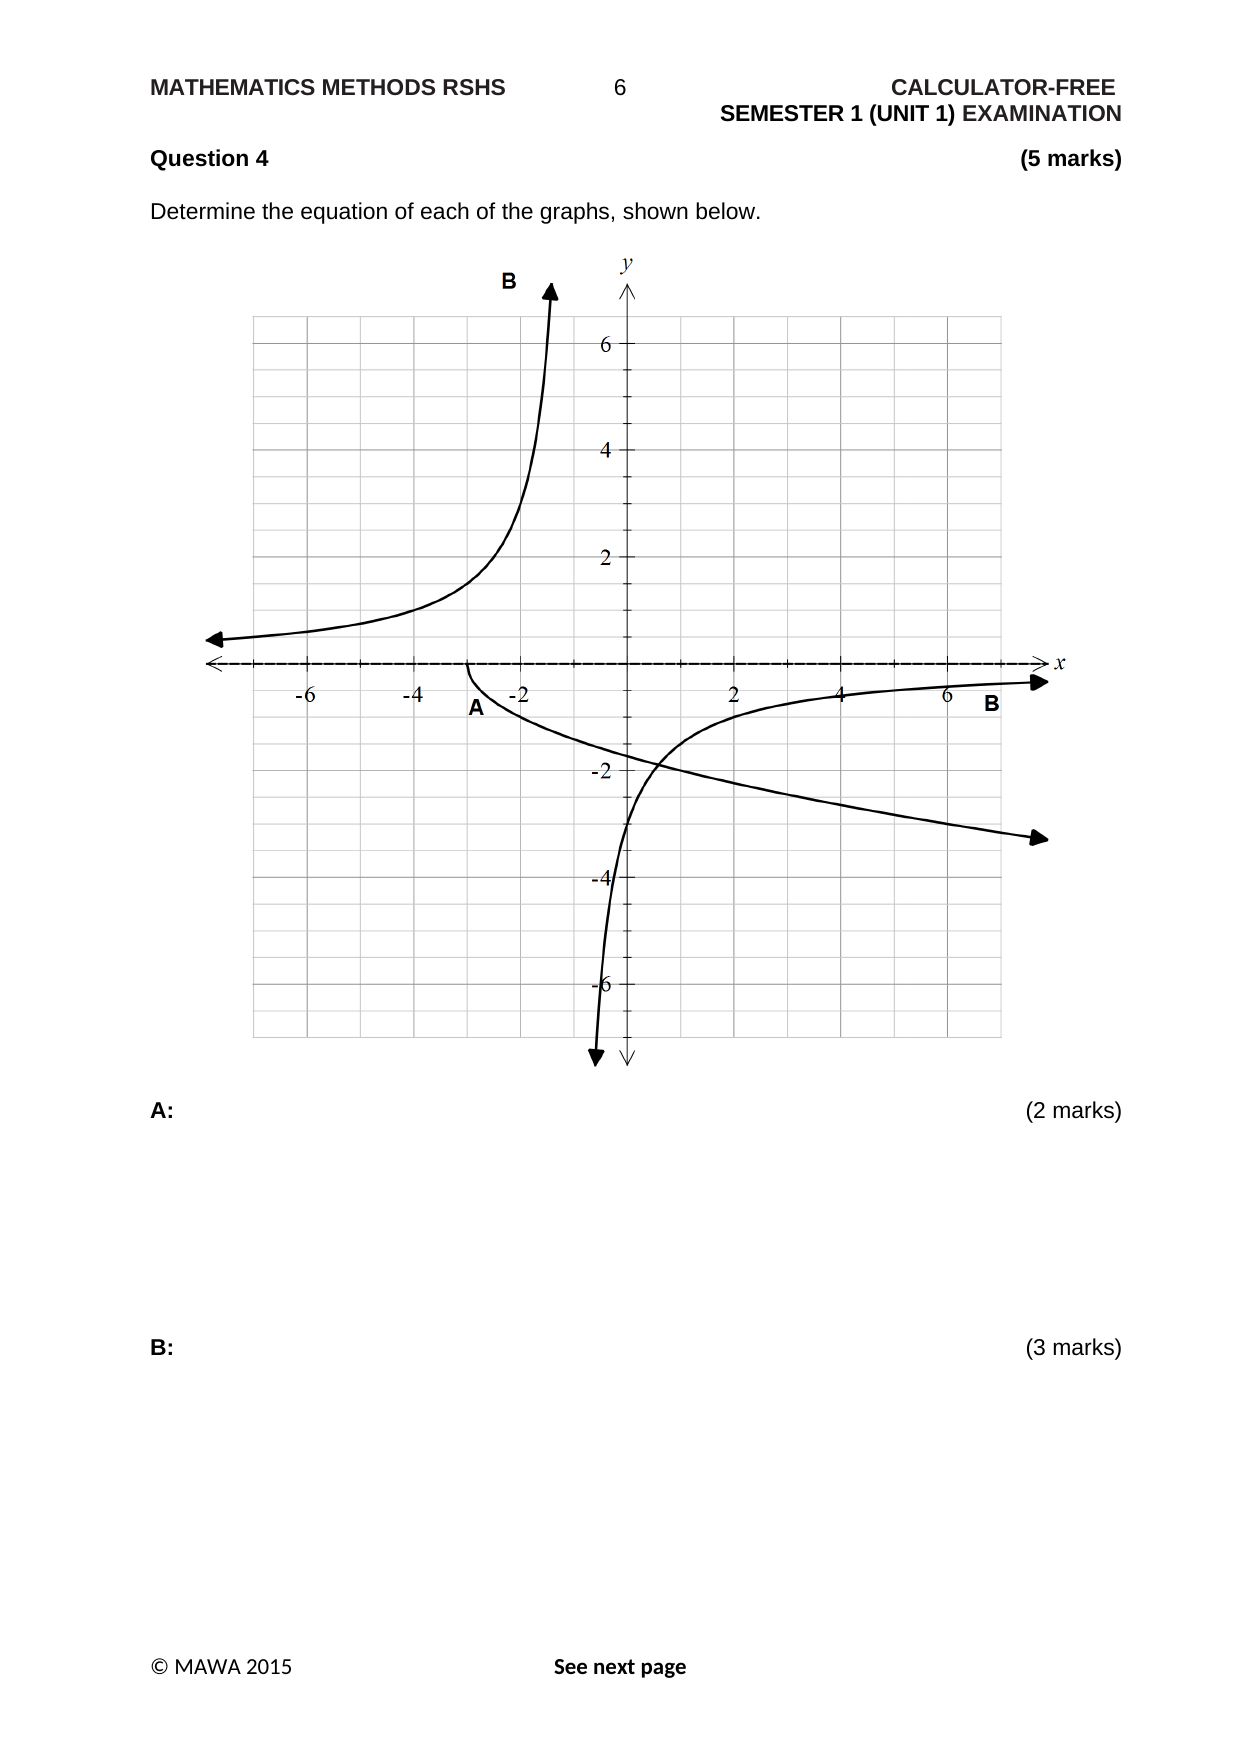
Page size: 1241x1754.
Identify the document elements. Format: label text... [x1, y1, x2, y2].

text Question 4 (5 marks) [150, 145, 1122, 171]
text B: (3 marks) [150, 1334, 1122, 1361]
picture [203, 256, 1066, 1068]
text Determine the equation of each of the graphs, shown below. [150, 198, 1122, 224]
text A: (2 marks) [150, 1097, 1122, 1123]
